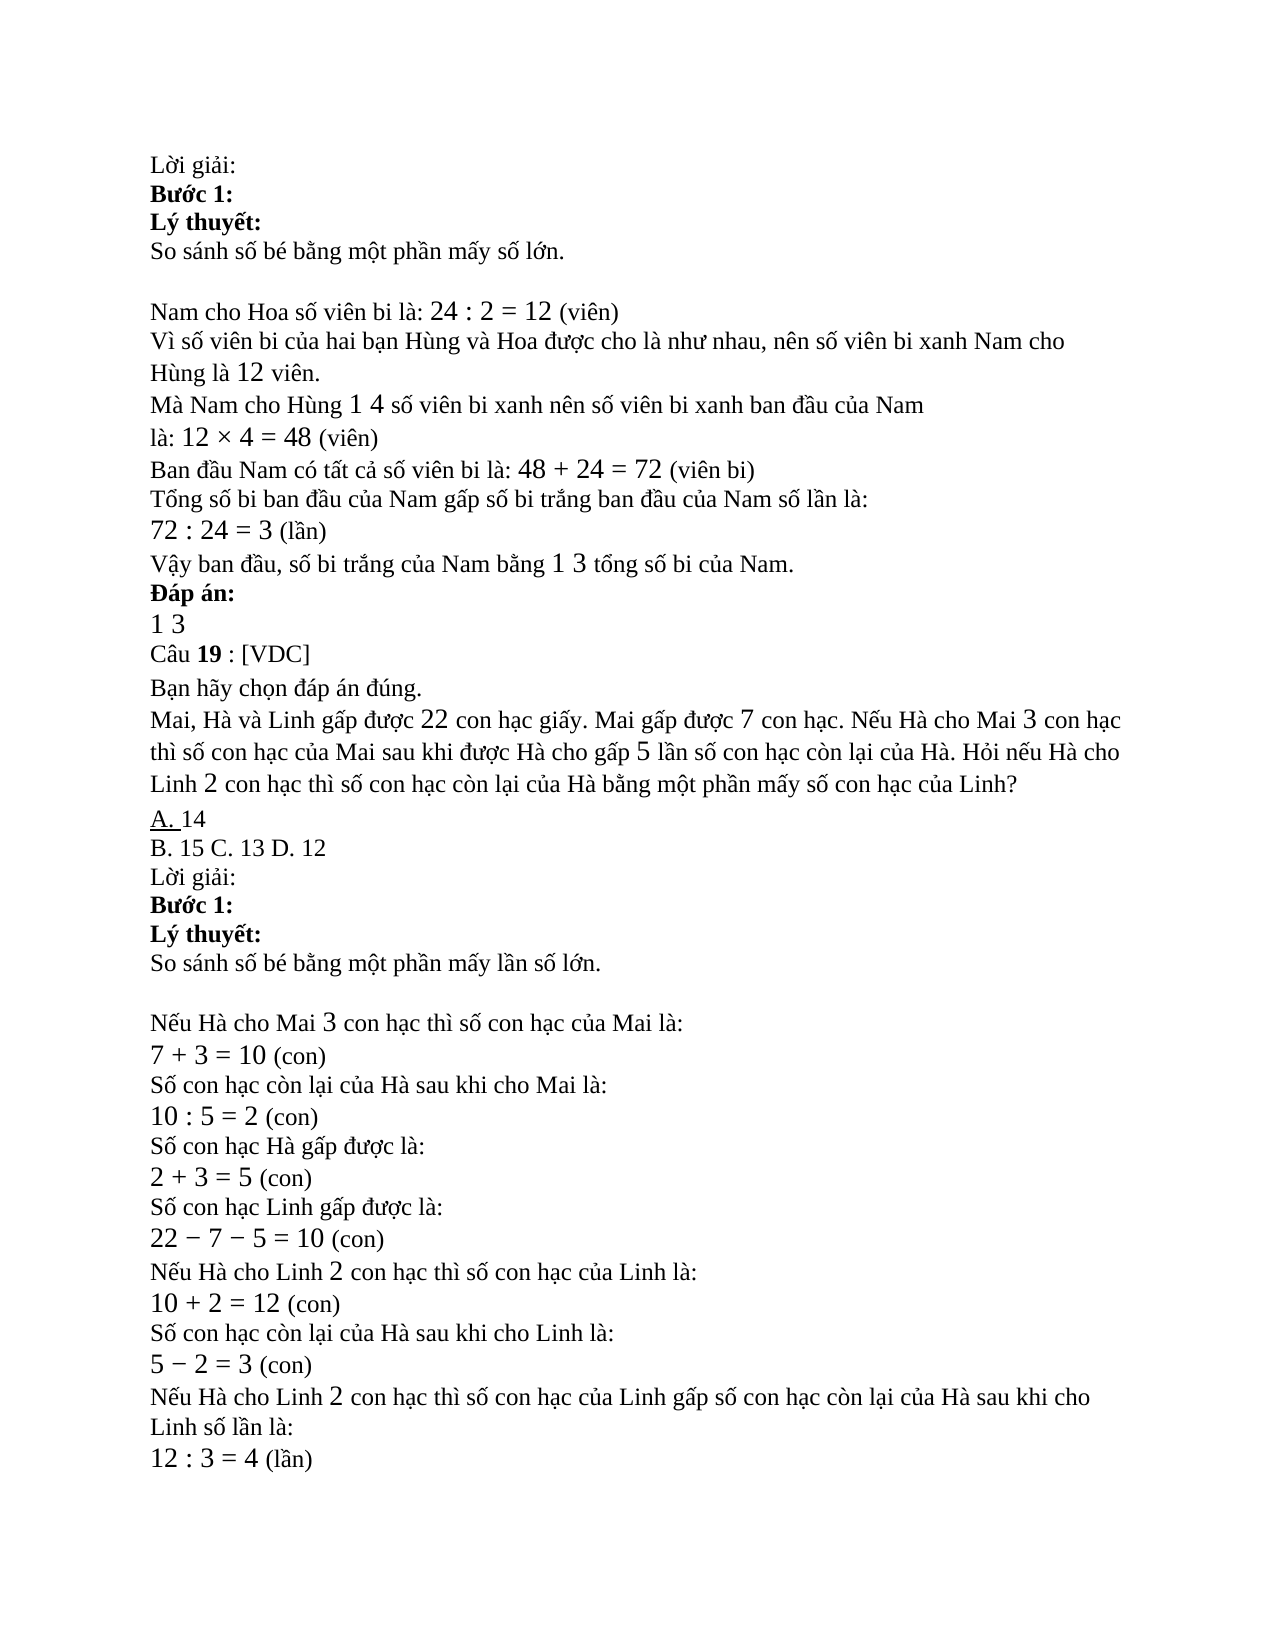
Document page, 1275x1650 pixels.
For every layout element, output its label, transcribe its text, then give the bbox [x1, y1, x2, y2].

text Câu 19 : [VDC] [150, 639, 1125, 668]
text Bước 1: [150, 179, 1125, 207]
text A. 14 [150, 804, 1125, 833]
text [150, 919, 1125, 1473]
text Bước 1: [150, 890, 1125, 919]
text Lý thuyết: So sánh số bé bằng một phần mấy số lớn. Nam cho Hoa số viên bi là: 24 : 2 = 12 (viên) Vì số viên bi của hai bạn Hùng và Hoa được cho là như nhau, nên số viên bi xanh Nam cho Hùng là 12 viên. Mà Nam cho Hùng 1 4 số viên bi xanh nên số viên bi xanh ban đầu của Nam là: 12 × 4 = 48 (viên) Ban đầu Nam có tất cả số viên bi là: 48 + 24 = 72 (viên bi) Tổng số bi ban đầu của Nam gấp số bi trắng ban đầu của Nam số lần là: 72 : 24 = 3 (lần) Vậy ban đầu, số bi trắng của Nam bằng 1 3 tổng số bi của Nam. Đáp án: 1 3 [150, 207, 1125, 639]
text Bạn hãy chọn đáp án đúng. Mai, Hà và Linh gấp được 22 con hạc giấy. Mai gấp được 7 con hạc. Nếu Hà cho Mai 3 con hạc thì số con hạc của Mai sau khi được Hà cho gấp 5 lần số con hạc còn lại của Hà. Hỏi nếu Hà cho Linh 2 con hạc thì số con hạc còn lại của Hà bằng một phần mấy số con hạc của Linh? [150, 673, 1125, 799]
text B. 15 C. 13 D. 12 [150, 833, 1125, 862]
text Lời giải: [150, 862, 1125, 890]
text Lời giải: [150, 150, 1125, 179]
